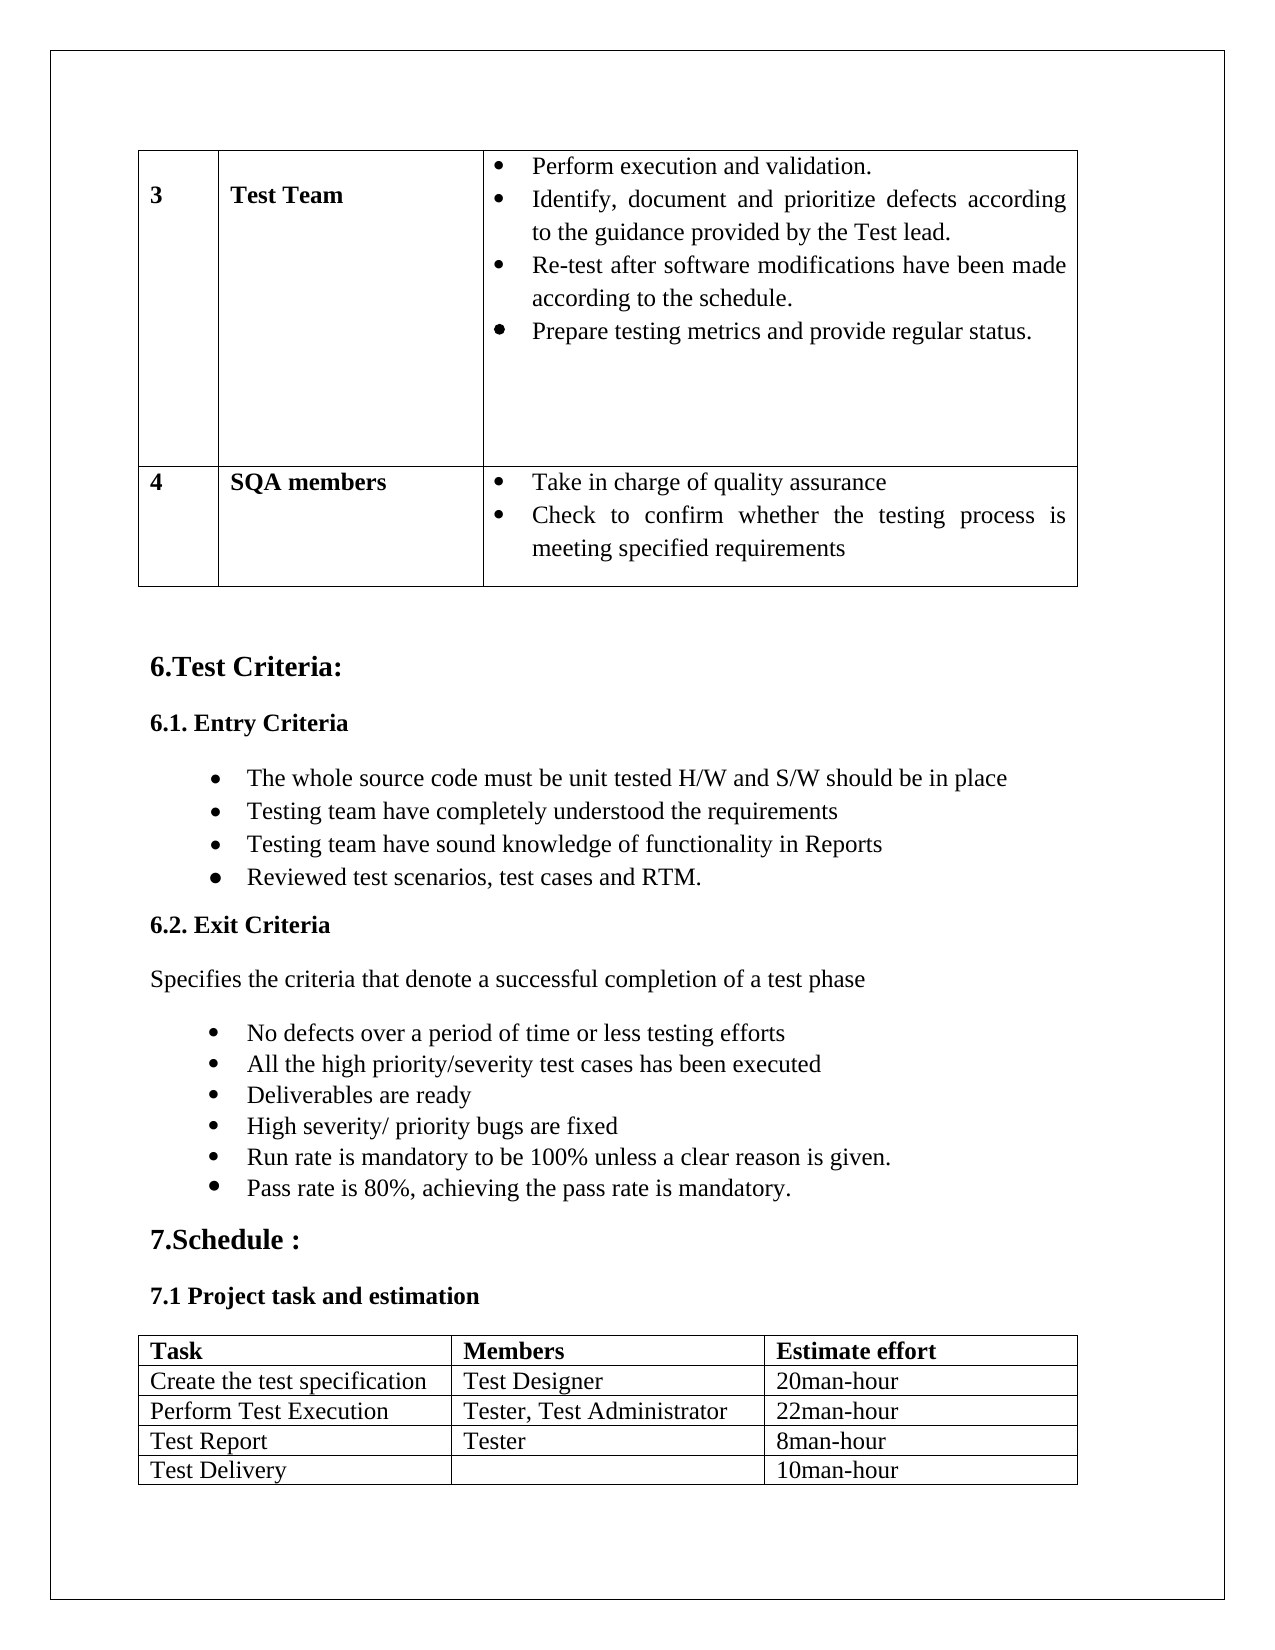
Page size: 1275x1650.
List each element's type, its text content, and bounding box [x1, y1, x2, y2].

list Testing team have sound knowledge of functionality in Reports [209, 828, 1125, 858]
text 6.2. Exit Criteria [150, 911, 1125, 939]
table_cell Test Report [139, 1426, 451, 1454]
text 7.Schedule : [150, 1222, 1125, 1256]
table_cell Perform Test Execution [139, 1396, 451, 1425]
table_cell 10man-hour [765, 1456, 1077, 1484]
table_cell 4 [139, 467, 218, 586]
list The whole source code must be unit tested H/W and S/W should be in place [209, 762, 1125, 793]
table_cell SQA members [219, 467, 483, 586]
table_header Members [452, 1336, 764, 1365]
table_cell Create the test specification [139, 1366, 451, 1395]
text 7.1 Project task and estimation [150, 1281, 1125, 1310]
list Pass rate is 80%, achieving the pass rate is mandatory. [209, 1173, 1125, 1203]
table_cell Tester, Test Administrator [452, 1396, 764, 1425]
text 6.1. Entry Criteria [150, 708, 1125, 737]
list Run rate is mandatory to be 100% unless a clear reason is given. [209, 1142, 1125, 1171]
table_cell Test Delivery [139, 1456, 451, 1484]
list Testing team have completely understood the requirements [209, 795, 1125, 826]
table_cell Test Designer [452, 1366, 764, 1395]
table_cell Tester [452, 1426, 764, 1454]
table_cell 3 [139, 151, 218, 466]
table_cell [452, 1456, 764, 1484]
list No defects over a period of time or less testing efforts [209, 1018, 1125, 1047]
table_cell Test Team [219, 151, 483, 466]
list Reviewed test scenarios, test cases and RTM. [209, 861, 1125, 891]
list All the high priority/severity test cases has been executed [209, 1049, 1125, 1078]
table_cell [484, 151, 1077, 466]
list Deliverables are ready [209, 1080, 1125, 1109]
text Specifies the criteria that denote a successful completion of a test phase [150, 964, 1125, 993]
table_cell Take in charge of quality assurance Check to confirm whether the testing process is meeting specified requirements [484, 467, 1077, 586]
table_cell 20man-hour [765, 1366, 1077, 1395]
table_cell 22man-hour [765, 1396, 1077, 1425]
list High severity/ priority bugs are fixed [209, 1111, 1125, 1140]
text 6.Test Criteria: [150, 649, 1125, 682]
table_header Estimate effort [765, 1336, 1077, 1365]
table_header Task [139, 1336, 451, 1365]
table_cell 8man-hour [765, 1426, 1077, 1454]
